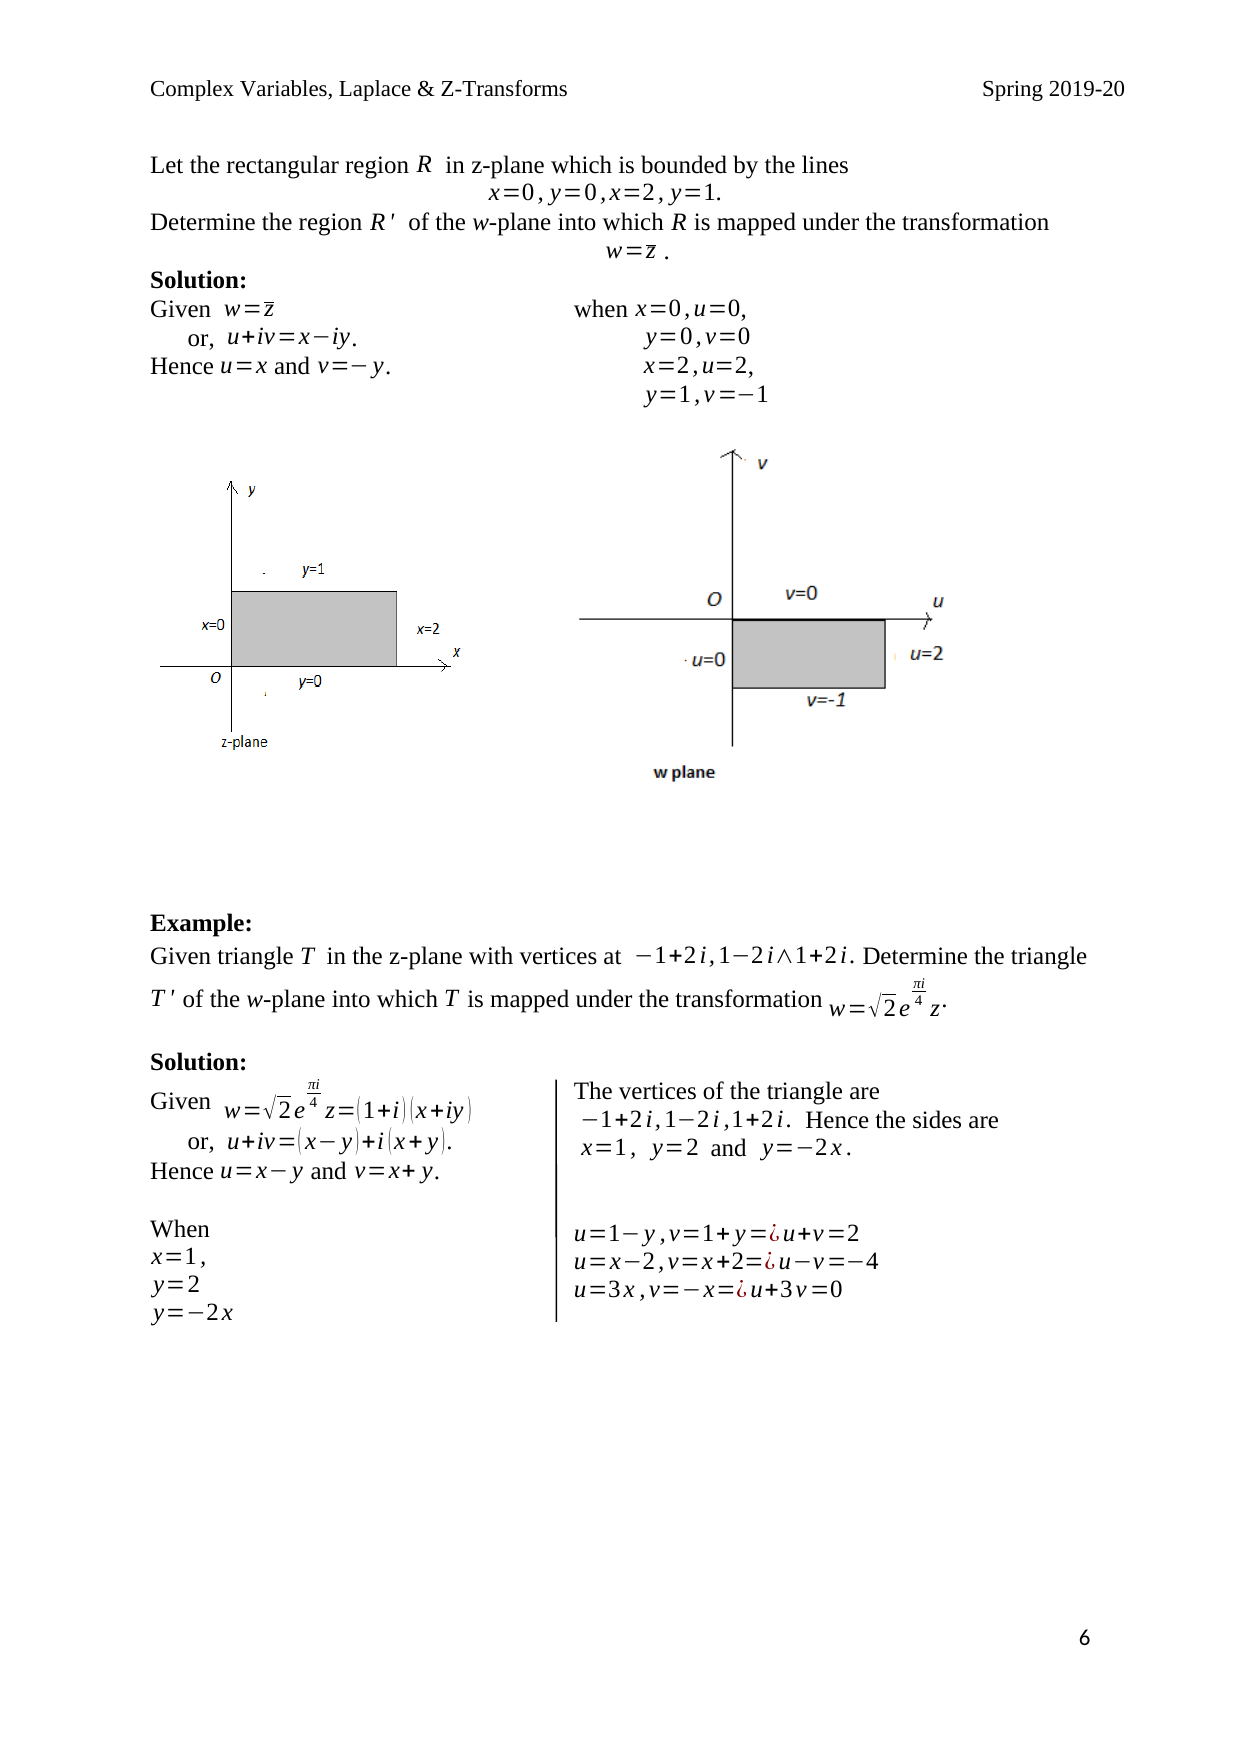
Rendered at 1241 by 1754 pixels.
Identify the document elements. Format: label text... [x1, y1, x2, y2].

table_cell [562, 1076, 1136, 1326]
text Example: [150, 908, 1090, 937]
table_header Solution: [138, 1047, 1136, 1076]
picture [573, 438, 958, 788]
table_cell [139, 439, 562, 875]
table_cell Solution: [139, 265, 1136, 294]
text Given triangle T in the z-plane with vertices at Determine the triangle of the w-plane into which is mapped under the transformation . [150, 941, 1090, 1022]
table_cell when , , [563, 294, 1136, 439]
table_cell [138, 1076, 562, 1326]
table_cell Given or, . Hence and . [139, 294, 562, 439]
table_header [139, 150, 1136, 265]
table_cell [563, 439, 1136, 875]
picture [150, 467, 471, 760]
